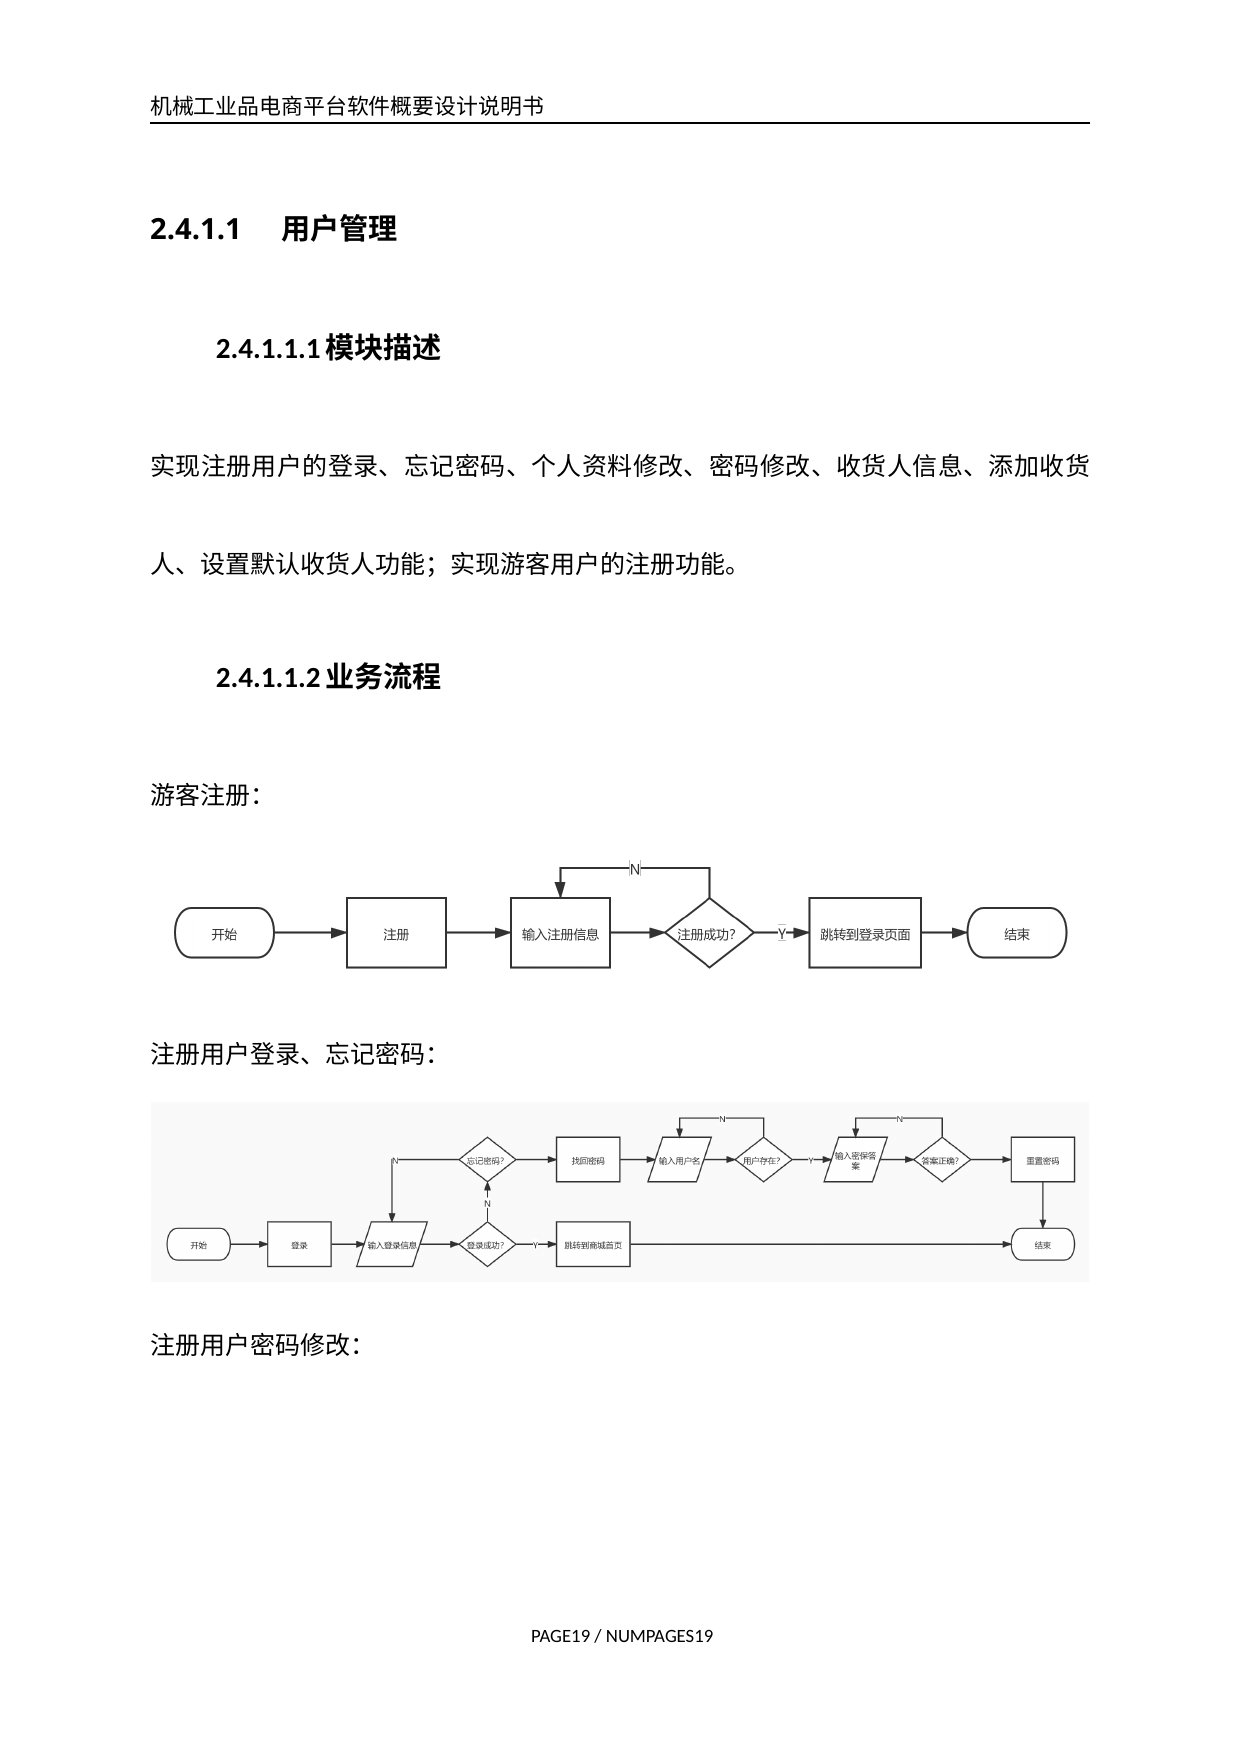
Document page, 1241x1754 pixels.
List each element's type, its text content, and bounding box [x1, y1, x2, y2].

text 实现注册用户的登录、忘记密码、个人资料修改、密码修改、收货人信息、添加收货人、设置默认收货人功能；实现游客用户的注册功能。 [150, 432, 1090, 595]
picture [150, 843, 1090, 992]
text 注册用户登录、忘记密码： [150, 1020, 1090, 1085]
subtitle 模块描述 [216, 313, 1090, 378]
subtitle 业务流程 [216, 642, 1090, 707]
picture [151, 1102, 1090, 1282]
subtitle 用户管理 [150, 194, 1090, 259]
text 注册用户密码修改： [150, 1311, 1090, 1376]
text 游客注册： [150, 761, 1090, 826]
